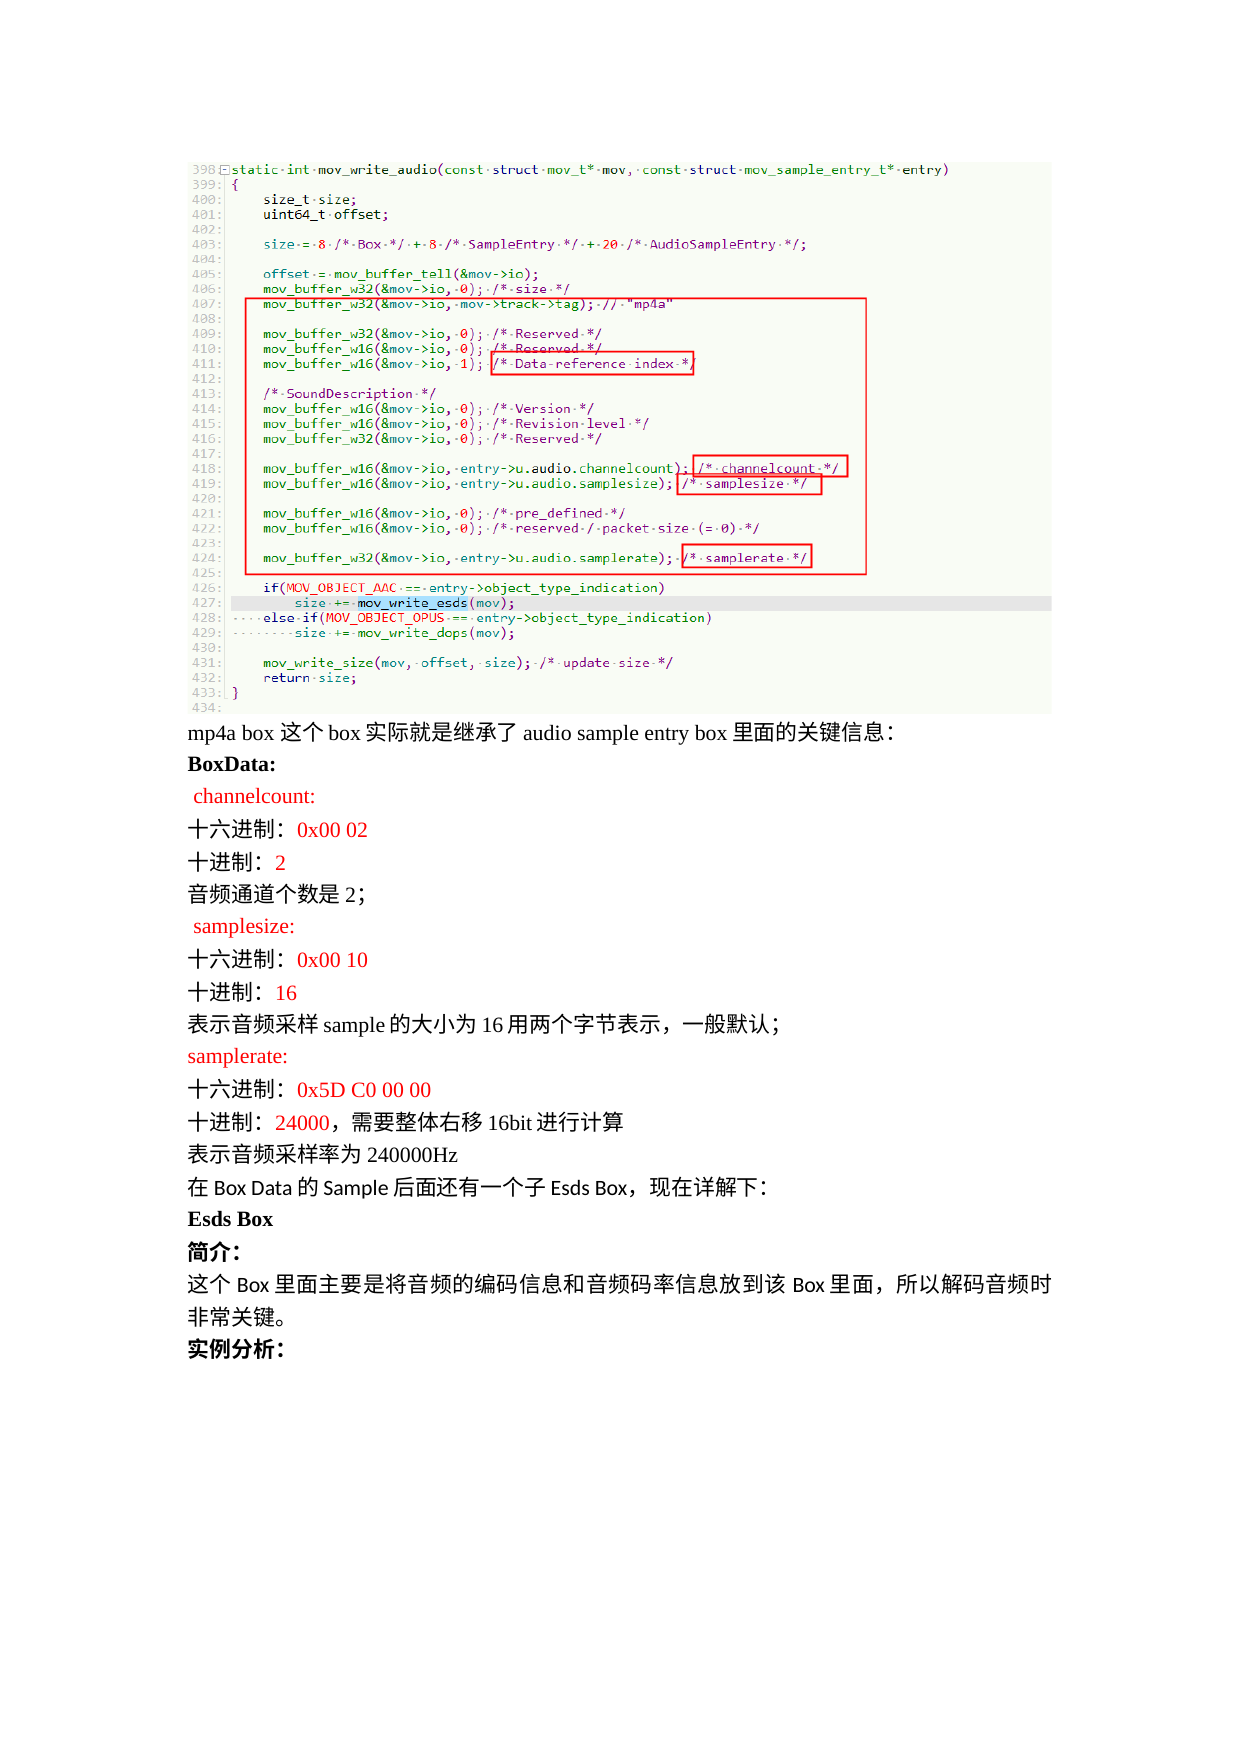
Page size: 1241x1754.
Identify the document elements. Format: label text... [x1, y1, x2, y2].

text 十进制：2 [187, 844, 1053, 877]
text 这个Box里面主要是将音频的编码信息和音频码率信息放到该Box里面，所以解码音频时非常关键。 [187, 1267, 1053, 1332]
text 实例分析： [187, 1332, 1053, 1364]
text 十六进制：0x00 02 [187, 812, 1053, 844]
text 在Box Data的Sample后面还有一个子Esds Box，现在详解下： [187, 1169, 1053, 1202]
text 简介： [187, 1234, 1053, 1267]
text 十进制：16 表示音频采样sample的大小为16用两个字节表示，一般默认； [187, 974, 1053, 1039]
text 十进制：24000，需要整体右移16bit进行计算 [187, 1104, 1053, 1137]
text channelcount: [187, 779, 1053, 812]
text 十六进制：0x5D C0 00 00 [187, 1072, 1053, 1104]
text samplesize: [187, 909, 1053, 942]
text 表示音频采样率为240000Hz [187, 1137, 1053, 1169]
text 十六进制：0x00 10 [187, 942, 1053, 974]
text Esds Box [187, 1202, 1053, 1234]
text samplerate: [187, 1039, 1053, 1072]
text mp4a box 这个box实际就是继承了audio sample entry box里面的关键信息： BoxData: [187, 714, 1053, 779]
picture [187, 162, 1052, 714]
text 音频通道个数是2； [187, 877, 1053, 909]
